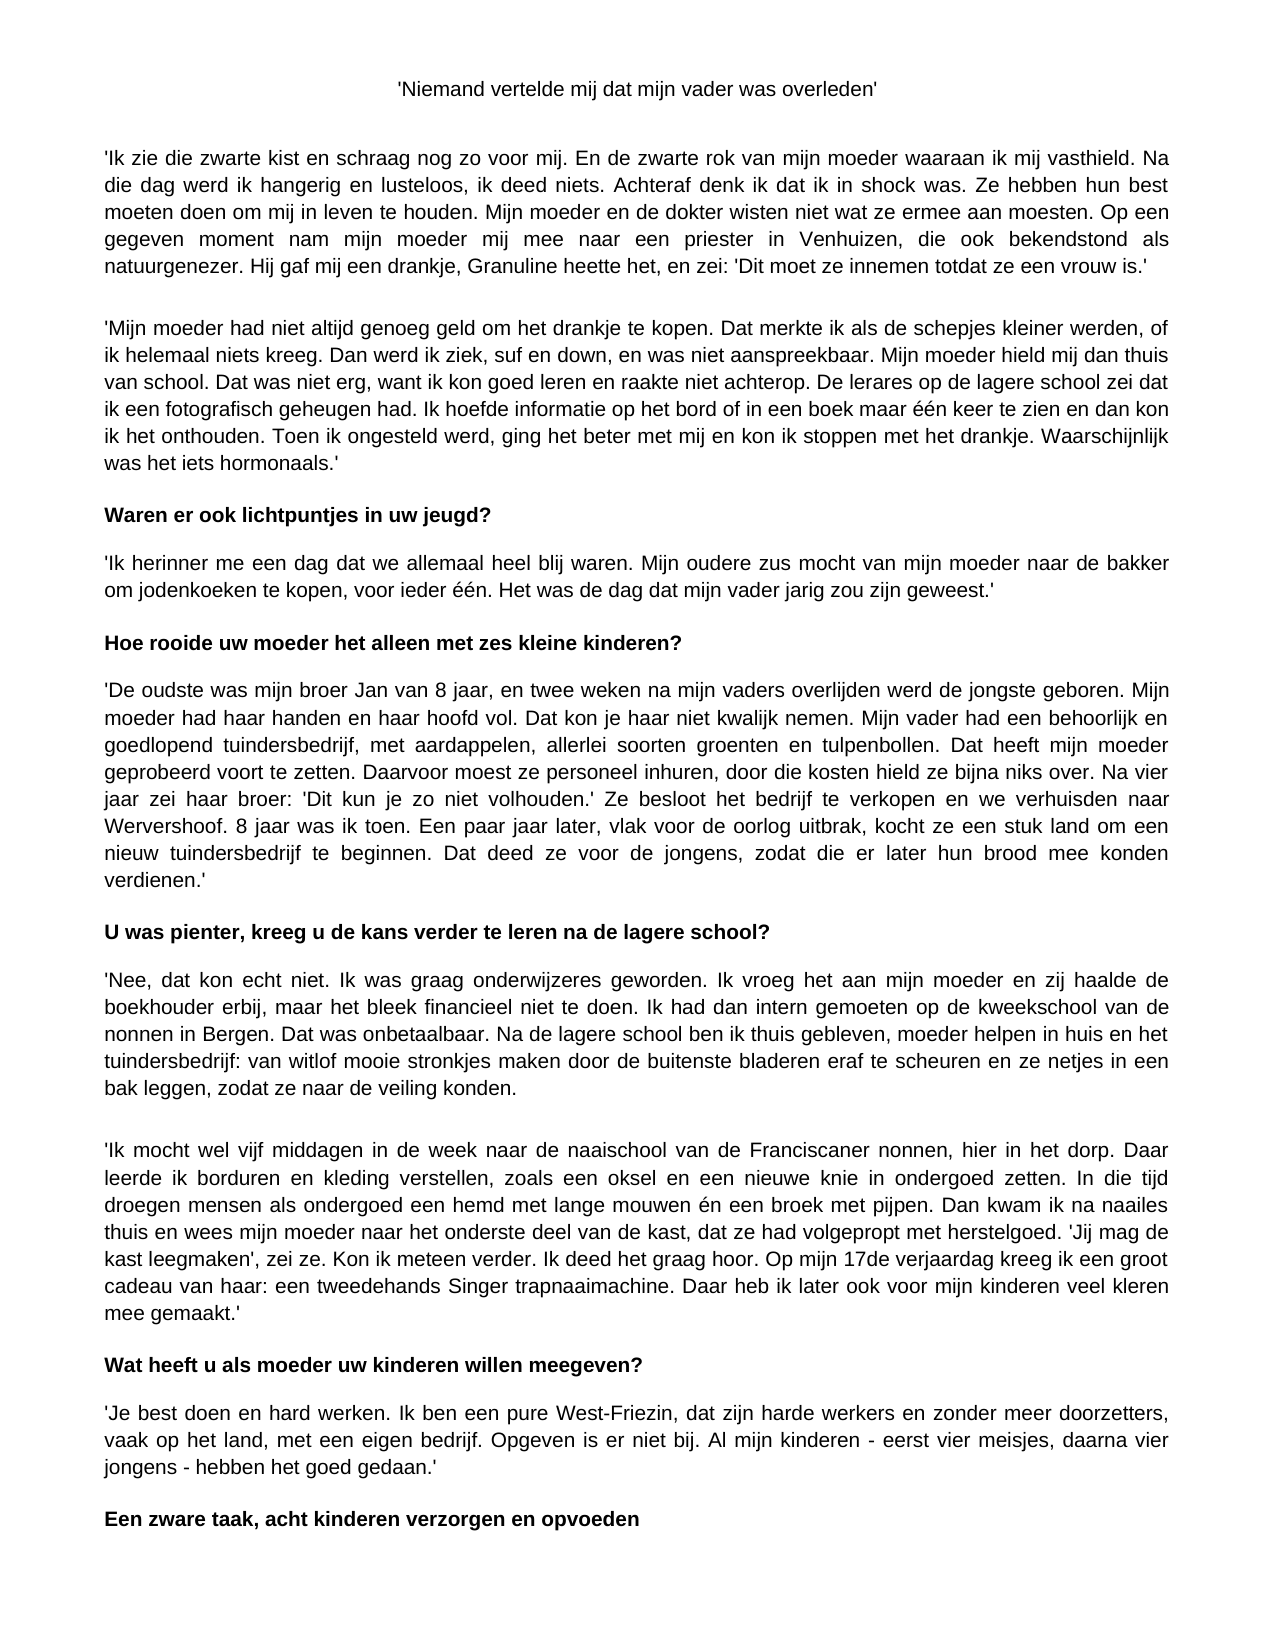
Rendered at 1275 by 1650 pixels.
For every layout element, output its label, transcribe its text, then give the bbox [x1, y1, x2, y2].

text Een zware taak, acht kinderen verzorgen en opvoeden [104, 1504, 1171, 1531]
text 'Ik zie die zwarte kist en schraag nog zo voor mij. En de zwarte rok van mijn moeder waaraan ik mij vasthield. Na die dag werd ik hangerig en lusteloos, ik deed niets. Achteraf denk ik dat ik in shock was. Ze hebben hun best moeten doen om mij in leven te houden. Mijn moeder en de dokter wisten niet wat ze ermee aan moesten. Op een gegeven moment nam mijn moeder mij mee naar een priester in Venhuizen, die ook bekendstond als natuurgenezer. Hij gaf mij een drankje, Granuline heette het, en zei: 'Dit moet ze innemen totdat ze een vrouw is.' [104, 142, 1171, 278]
text 'Ik herinner me een dag dat we allemaal heel blij waren. Mijn oudere zus mocht van mijn moeder naar de bakker om jodenkoeken te kopen, voor ieder één. Het was de dag dat mijn vader jarig zou zijn geweest.' [104, 548, 1171, 602]
text Wat heeft u als moeder uw kinderen willen meegeven? [104, 1350, 1171, 1377]
text Hoe rooide uw moeder het alleen met zes kleine kinderen? [104, 627, 1171, 654]
text 'Ik mocht wel vijf middagen in de week naar de naaischool van de Franciscaner nonnen, hier in het dorp. Daar leerde ik borduren en kleding verstellen, zoals een oksel en een nieuwe knie in ondergoed zetten. In die tijd droegen mensen als ondergoed een hemd met lange mouwen én een broek met pijpen. Dan kwam ik na naailes thuis en wees mijn moeder naar het onderste deel van de kast, dat ze had volgepropt met herstelgoed. 'Jij mag de kast leegmaken', zei ze. Kon ik meteen verder. Ik deed het graag hoor. Op mijn 17de verjaardag kreeg ik een groot cadeau van haar: een tweedehands Singer trapnaaimachine. Daar heb ik later ook voor mijn kinderen veel kleren mee gemaakt.' [104, 1135, 1171, 1325]
text U was pienter, kreeg u de kans verder te leren na de lagere school? [104, 917, 1171, 944]
text 'Je best doen en hard werken. Ik ben een pure West-Friezin, dat zijn harde werkers en zonder meer doorzetters, vaak op het land, met een eigen bedrijf. Opgeven is er niet bij. Al mijn kinderen - eerst vier meisjes, daarna vier jongens - hebben het goed gedaan.' [104, 1398, 1171, 1479]
text Waren er ook lichtpuntjes in uw jeugd? [104, 500, 1171, 527]
text 'Mijn moeder had niet altijd genoeg geld om het drankje te kopen. Dat merkte ik als de schepjes kleiner werden, of ik helemaal niets kreeg. Dan werd ik ziek, suf en down, en was niet aanspreekbaar. Mijn moeder hield mij dan thuis van school. Dat was niet erg, want ik kon goed leren en raakte niet achterop. De lerares op de lagere school zei dat ik een fotografisch geheugen had. Ik hoefde informatie op het bord of in een boek maar één keer te zien en dan kon ik het onthouden. Toen ik ongesteld werd, ging het beter met mij en kon ik stoppen met het drankje. Waarschijnlijk was het iets hormonaals.' [104, 313, 1171, 475]
text 'Nee, dat kon echt niet. Ik was graag onderwijzeres geworden. Ik vroeg het aan mijn moeder en zij haalde de boekhouder erbij, maar het bleek financieel niet te doen. Ik had dan intern gemoeten op de kweekschool van de nonnen in Bergen. Dat was onbetaalbaar. Na de lagere school ben ik thuis gebleven, moeder helpen in huis en het tuindersbedrijf: van witlof mooie stronkjes maken door de buitenste bladeren eraf te scheuren en ze netjes in een bak leggen, zodat ze naar de veiling konden. [104, 965, 1171, 1100]
text 'De oudste was mijn broer Jan van 8 jaar, en twee weken na mijn vaders overlijden werd de jongste geboren. Mijn moeder had haar handen en haar hoofd vol. Dat kon je haar niet kwalijk nemen. Mijn vader had een behoorlijk en goedlopend tuindersbedrijf, met aardappelen, allerlei soorten groenten en tulpenbollen. Dat heeft mijn moeder geprobeerd voort te zetten. Daarvoor moest ze personeel inhuren, door die kosten hield ze bijna niks over. Na vier jaar zei haar broer: 'Dit kun je zo niet volhouden.' Ze besloot het bedrijf te verkopen en we verhuisden naar Wervershoof. 8 jaar was ik toen. Een paar jaar later, vlak voor de oorlog uitbrak, kocht ze een stuk land om een nieuw tuindersbedrijf te beginnen. Dat deed ze voor de jongens, zodat die er later hun brood mee konden verdienen.' [104, 675, 1171, 892]
